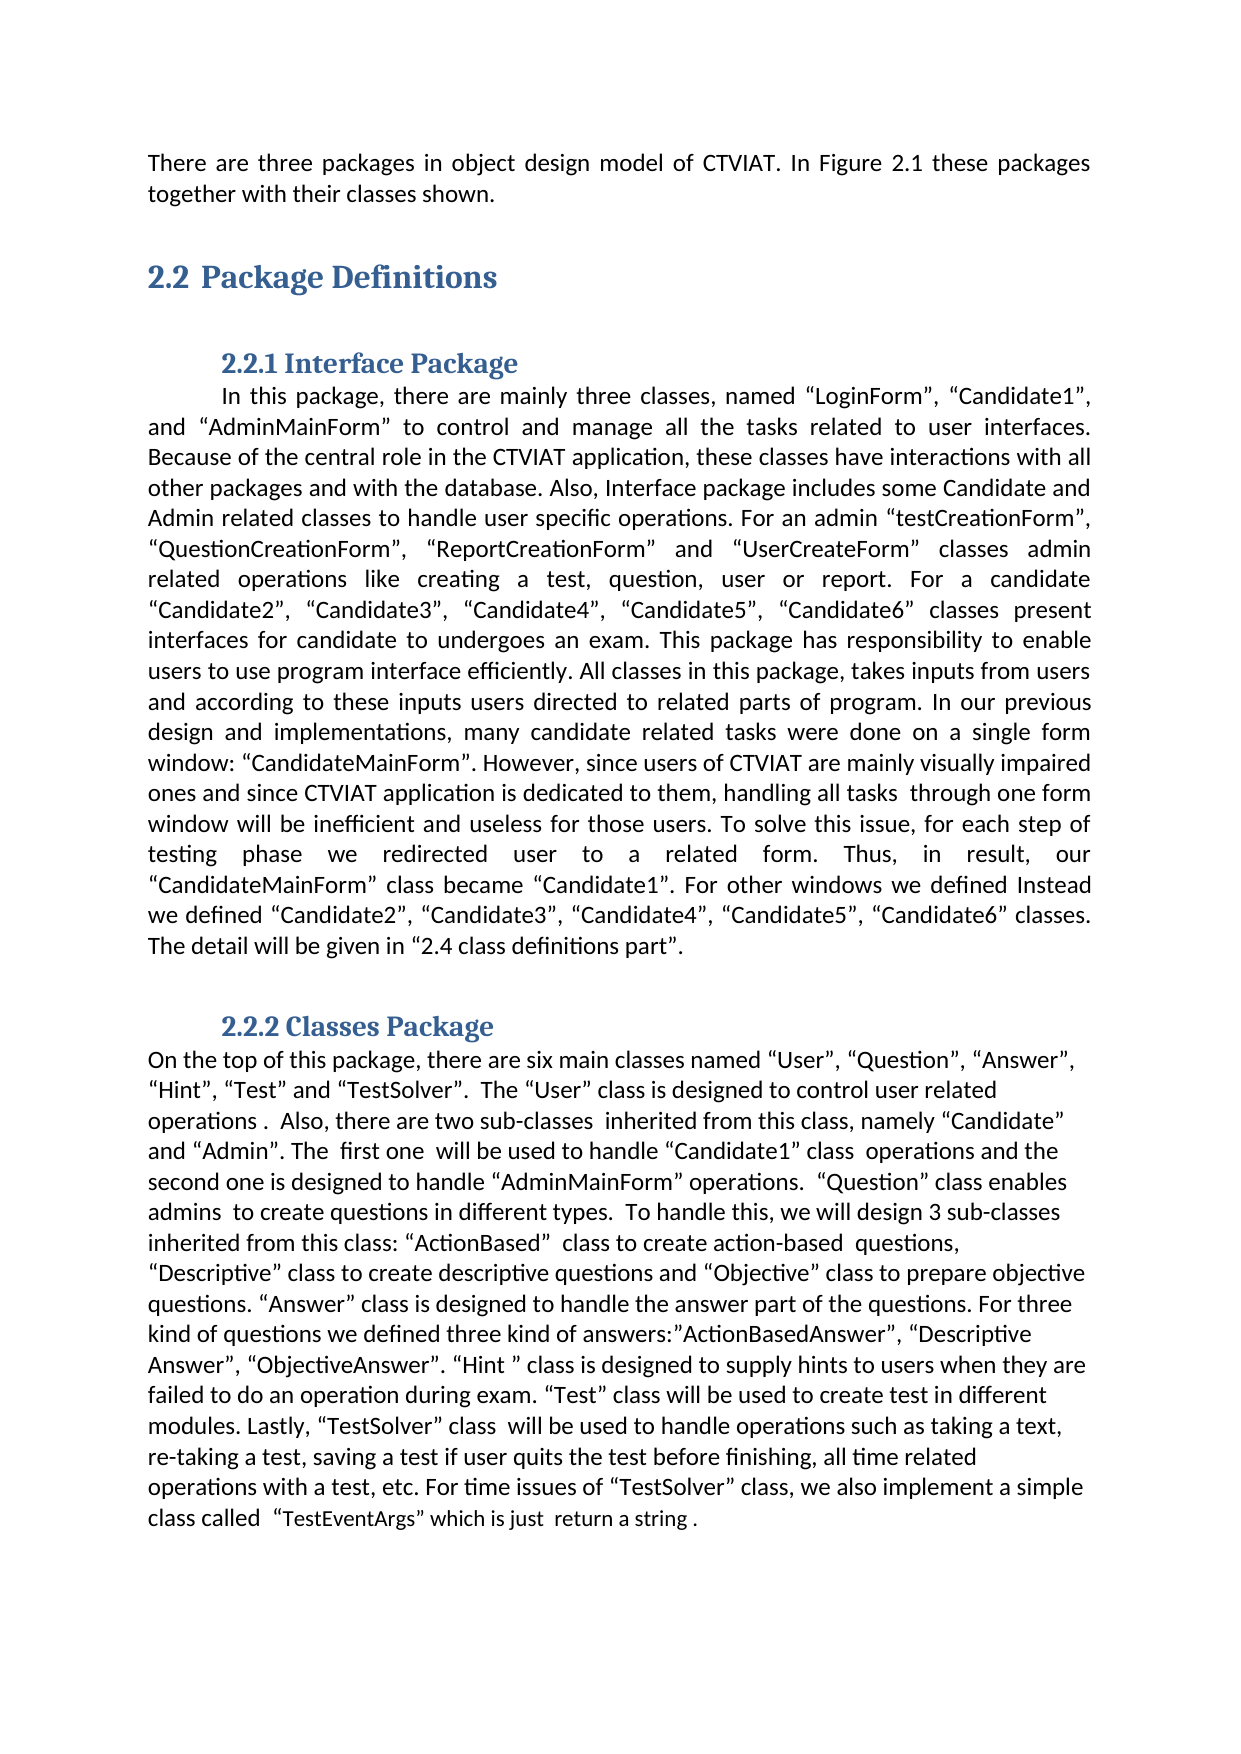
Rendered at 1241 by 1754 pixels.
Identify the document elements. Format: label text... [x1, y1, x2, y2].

text In this package, there are mainly three classes, named “LoginForm”, “Candidate1”, and “AdminMainForm” to control and manage all the tasks related to user interfaces. Because of the central role in the CTVIAT application, these classes have interactions with all other packages and with the database. Also, Interface package includes some Candidate and Admin related classes to handle user specific operations. For an admin “testCreationForm”, “QuestionCreationForm”, “ReportCreationForm” and “UserCreateForm” classes admin related operations like creating a test, question, user or report. For a candidate “Candidate2”, “Candidate3”, “Candidate4”, “Candidate5”, “Candidate6” classes present interfaces for candidate to undergoes an exam. This package has responsibility to enable users to use program interface efficiently. All classes in this package, takes inputs from users and according to these inputs users directed to related parts of program. In our previous design and implementations, many candidate related tasks were done on a single form window: “CandidateMainForm”. However, since users of CTVIAT are mainly visually impaired ones and since CTVIAT application is dedicated to them, handling all tasks through one form window will be inefficient and useless for those users. To solve this issue, for each step of testing phase we redirected user to a related form. Thus, in result, our “CandidateMainForm” class became “Candidate1”. For other windows we defined Instead we defined “Candidate2”, “Candidate3”, “Candidate4”, “Candidate5”, “Candidate6” classes. The detail will be given in “2.4 class definitions part”. [148, 381, 1093, 960]
text On the top of this package, there are six main classes named “User”, “Question”, “Answer”, “Hint”, “Test” and “TestSolver”. The “User” class is designed to control user related operations . Also, there are two sub-classes inherited from this class, namely “Candidate” and “Admin”. The first one will be used to handle “Candidate1” class operations and the second one is designed to handle “AdminMainForm” operations. “Question” class enables admins to create questions in different types. To handle this, we will design 3 sub-classes inherited from this class: “ActionBased” class to create action-based questions, “Descriptive” class to create descriptive questions and “Objective” class to prepare objective questions. “Answer” class is designed to handle the answer part of the questions. For three kind of questions we defined three kind of answers:”ActionBasedAnswer”, “Descriptive Answer”, “ObjectiveAnswer”. “Hint ” class is designed to supply hints to users when they are failed to do an operation during exam. “Test” class will be used to create test in different modules. Lastly, “TestSolver” class will be used to handle operations such as taking a text, re-taking a test, saving a test if user quits the test before finishing, all time related operations with a test, etc. For time issues of “TestSolver” class, we also implement a simple class called “TestEventArgs” which is just return a string . [148, 1044, 1093, 1532]
text There are three packages in object design model of CTVIAT. In Figure 2.1 these packages together with their classes shown. [148, 148, 1093, 209]
subtitle 2.2.2 Classes Package [185, 1010, 1093, 1044]
subtitle 2.2.1 Interface Package [148, 347, 1093, 381]
subtitle Package Definitions [148, 259, 1093, 297]
